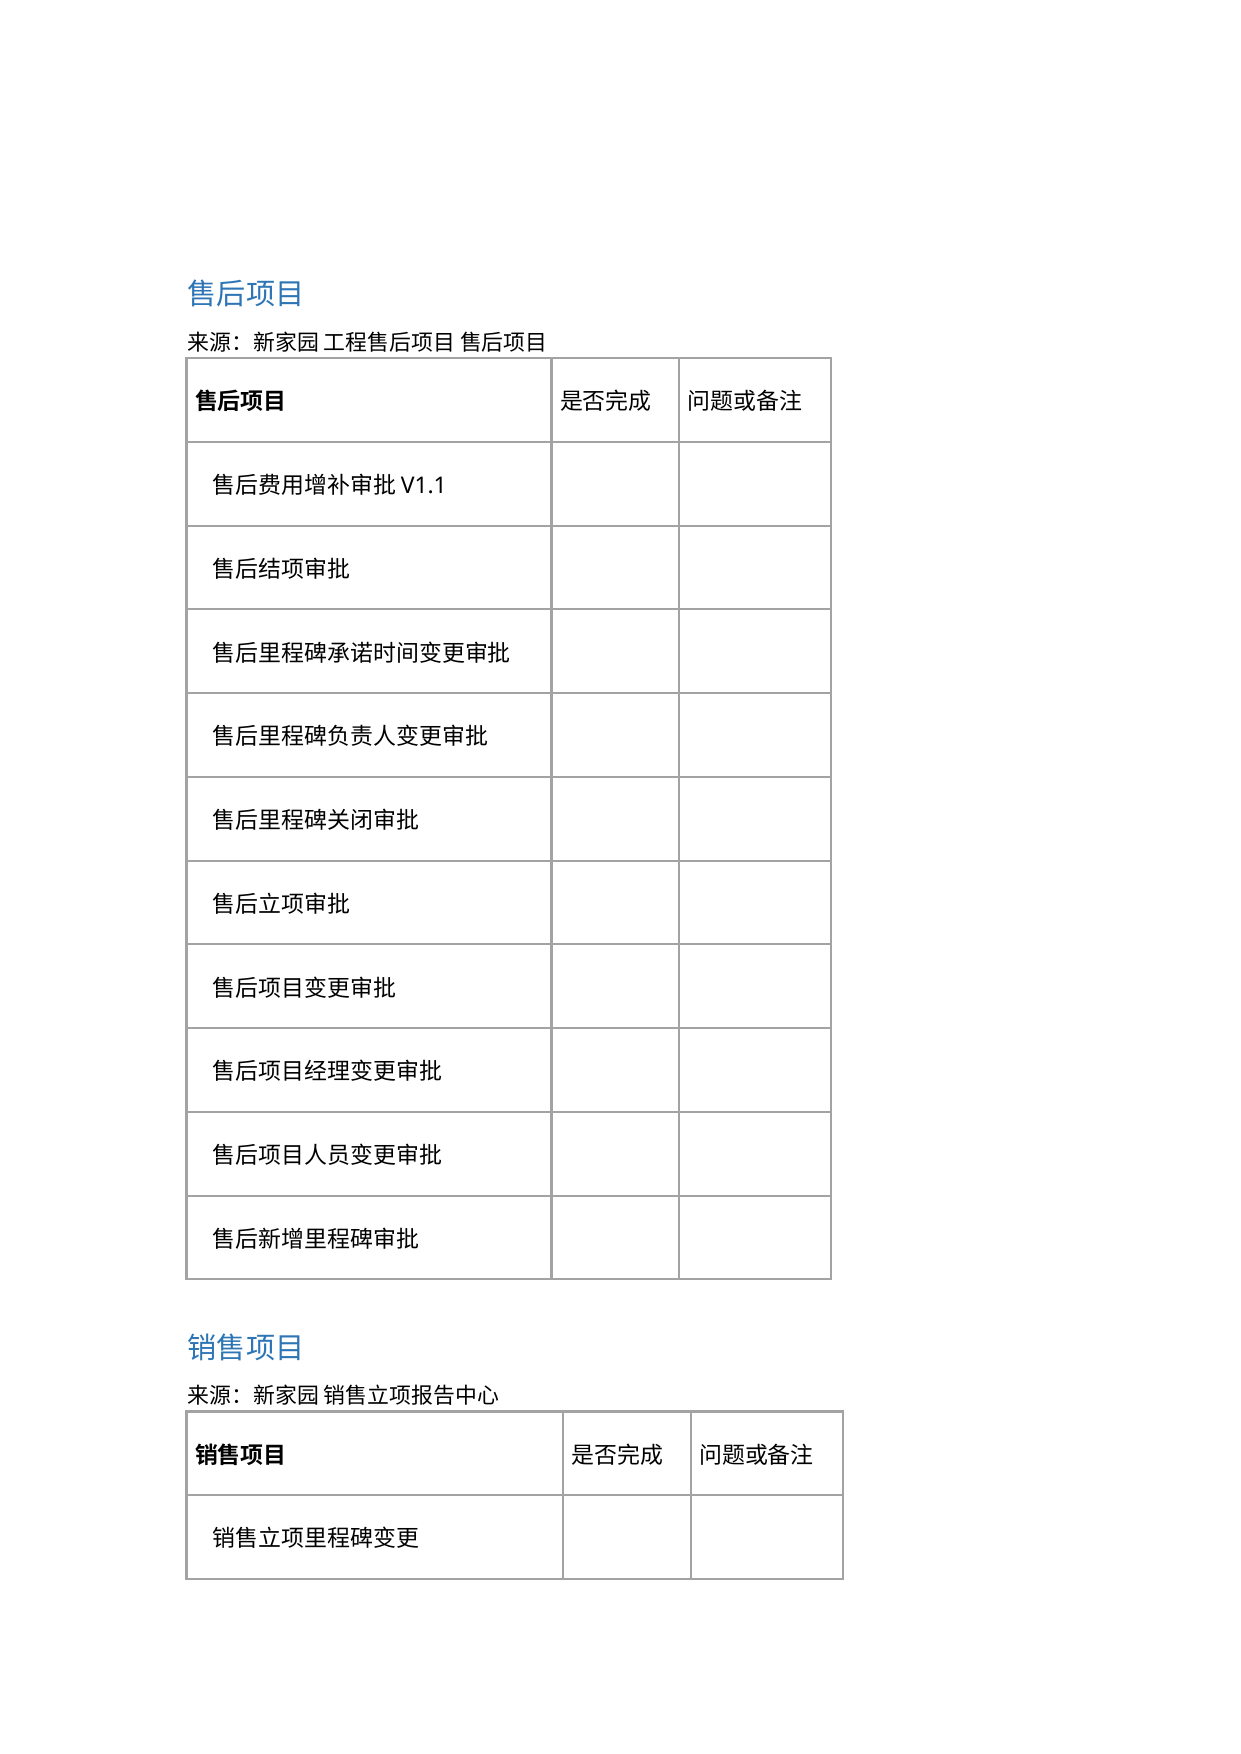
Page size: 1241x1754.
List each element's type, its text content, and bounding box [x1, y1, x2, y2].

text 来源：新家园 工程售后项目 售后项目 [187, 324, 1053, 357]
table_cell 售后项目经理变更审批 [188, 1029, 550, 1111]
table_cell [680, 778, 830, 859]
table_cell [680, 1113, 830, 1194]
text 售后项目 [187, 259, 1053, 324]
table_cell [553, 1029, 678, 1111]
table_cell [553, 862, 678, 943]
table_cell 销售立项里程碑变更 [188, 1496, 562, 1578]
table_cell 售后里程碑负责人变更审批 [188, 694, 550, 776]
table_cell [553, 945, 678, 1027]
table_cell 售后里程碑关闭审批 [188, 778, 550, 859]
table_cell [680, 945, 830, 1027]
table_cell [680, 610, 830, 692]
table_cell [553, 694, 678, 776]
table_header 销售项目 [188, 1413, 562, 1494]
table_cell [692, 1496, 842, 1578]
table_cell [680, 1197, 830, 1278]
table_cell 售后费用增补审批V1.1 [188, 443, 550, 524]
table_cell [553, 610, 678, 692]
table_header 售后项目 [188, 359, 550, 441]
text 来源：新家园 销售立项报告中心 [187, 1378, 1053, 1410]
table_cell [564, 1496, 690, 1578]
table_header 是否完成 [564, 1413, 690, 1494]
table_cell [680, 694, 830, 776]
table_cell 售后项目变更审批 [188, 945, 550, 1027]
table_cell [680, 443, 830, 524]
table_cell [680, 527, 830, 608]
table_header 问题或备注 [692, 1413, 842, 1494]
table_cell 售后立项审批 [188, 862, 550, 943]
table_header 问题或备注 [680, 359, 830, 441]
table_cell 售后结项审批 [188, 527, 550, 608]
table_cell [553, 1197, 678, 1278]
table_cell [680, 1029, 830, 1111]
table_cell [553, 527, 678, 608]
table_cell [553, 778, 678, 859]
table_cell [553, 443, 678, 524]
table_header 是否完成 [553, 359, 678, 441]
table_cell 售后项目人员变更审批 [188, 1113, 550, 1194]
table_cell 售后新增里程碑审批 [188, 1197, 550, 1278]
text 销售项目 [187, 1313, 1053, 1378]
table_cell 售后里程碑承诺时间变更审批 [188, 610, 550, 692]
table_cell [680, 862, 830, 943]
table_cell [553, 1113, 678, 1194]
